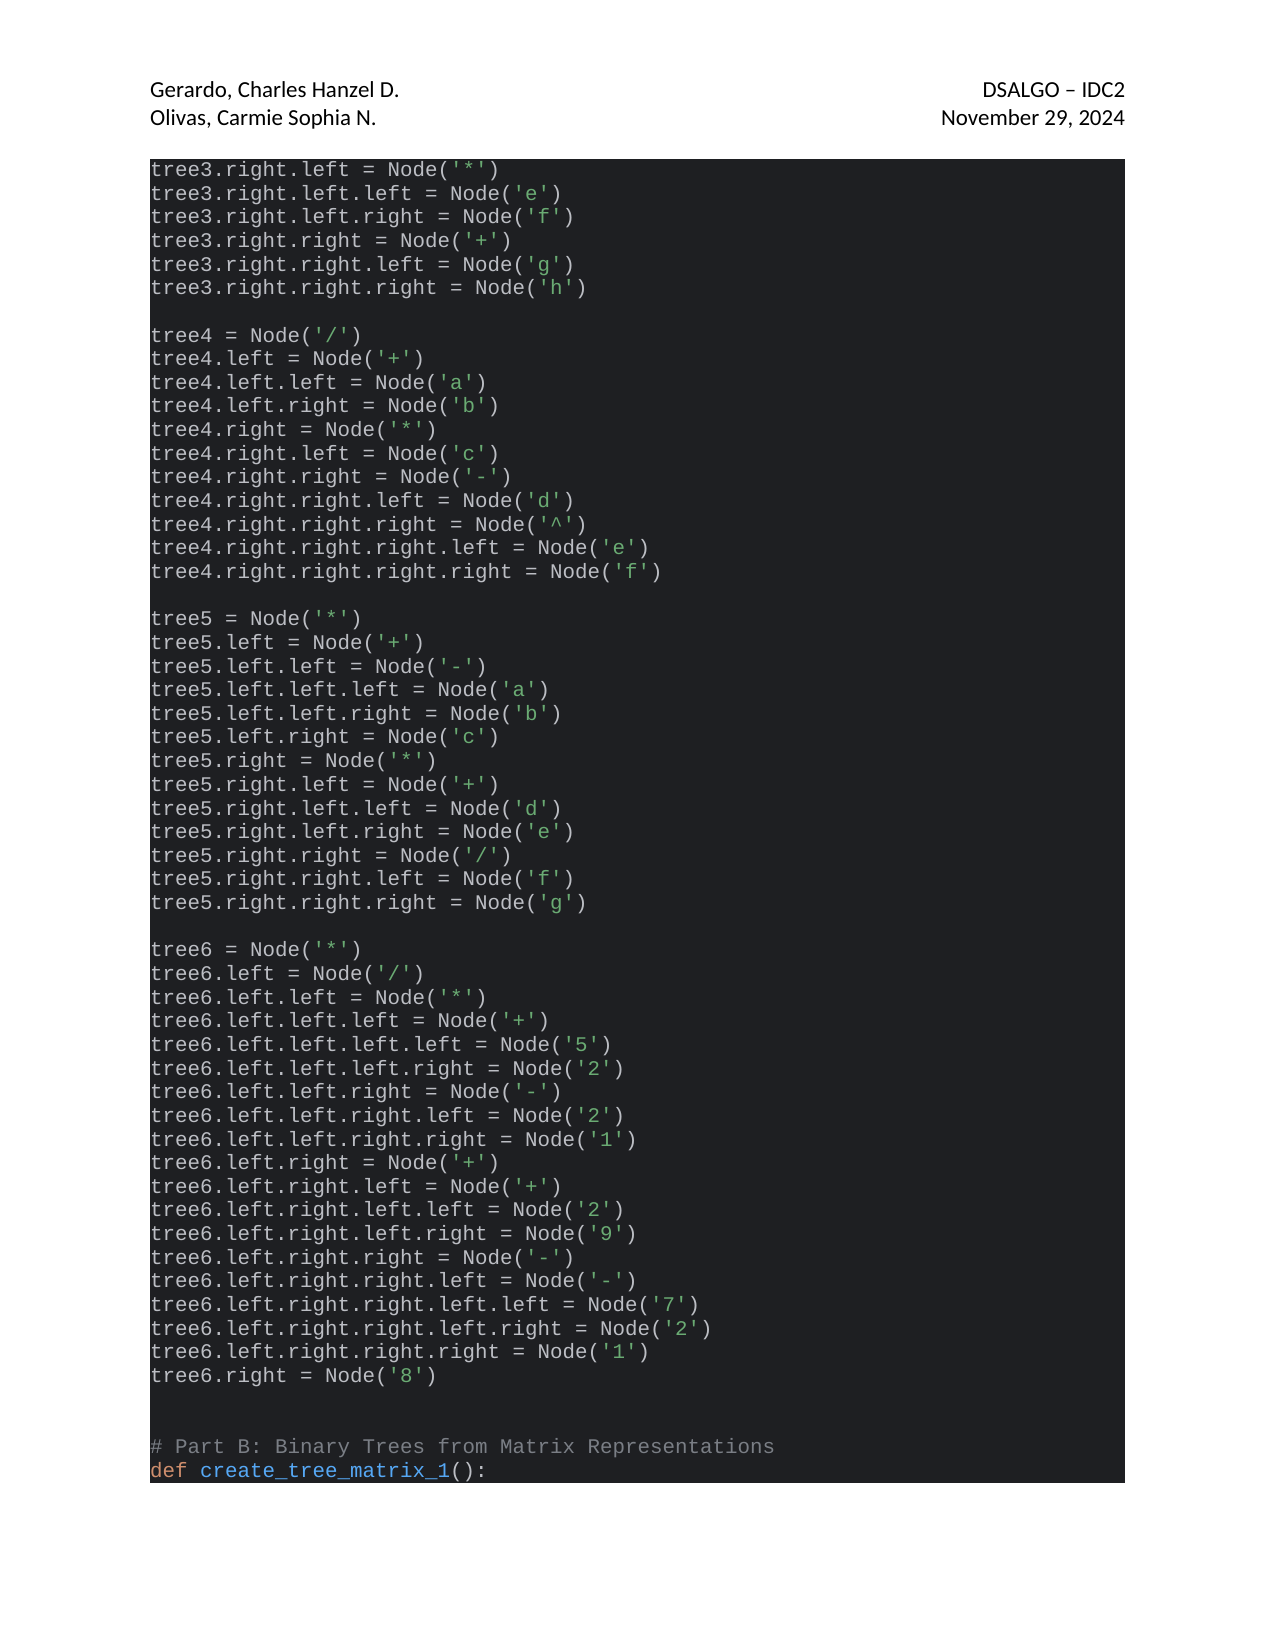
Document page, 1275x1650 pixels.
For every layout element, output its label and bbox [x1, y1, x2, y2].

text [150, 159, 1125, 1483]
